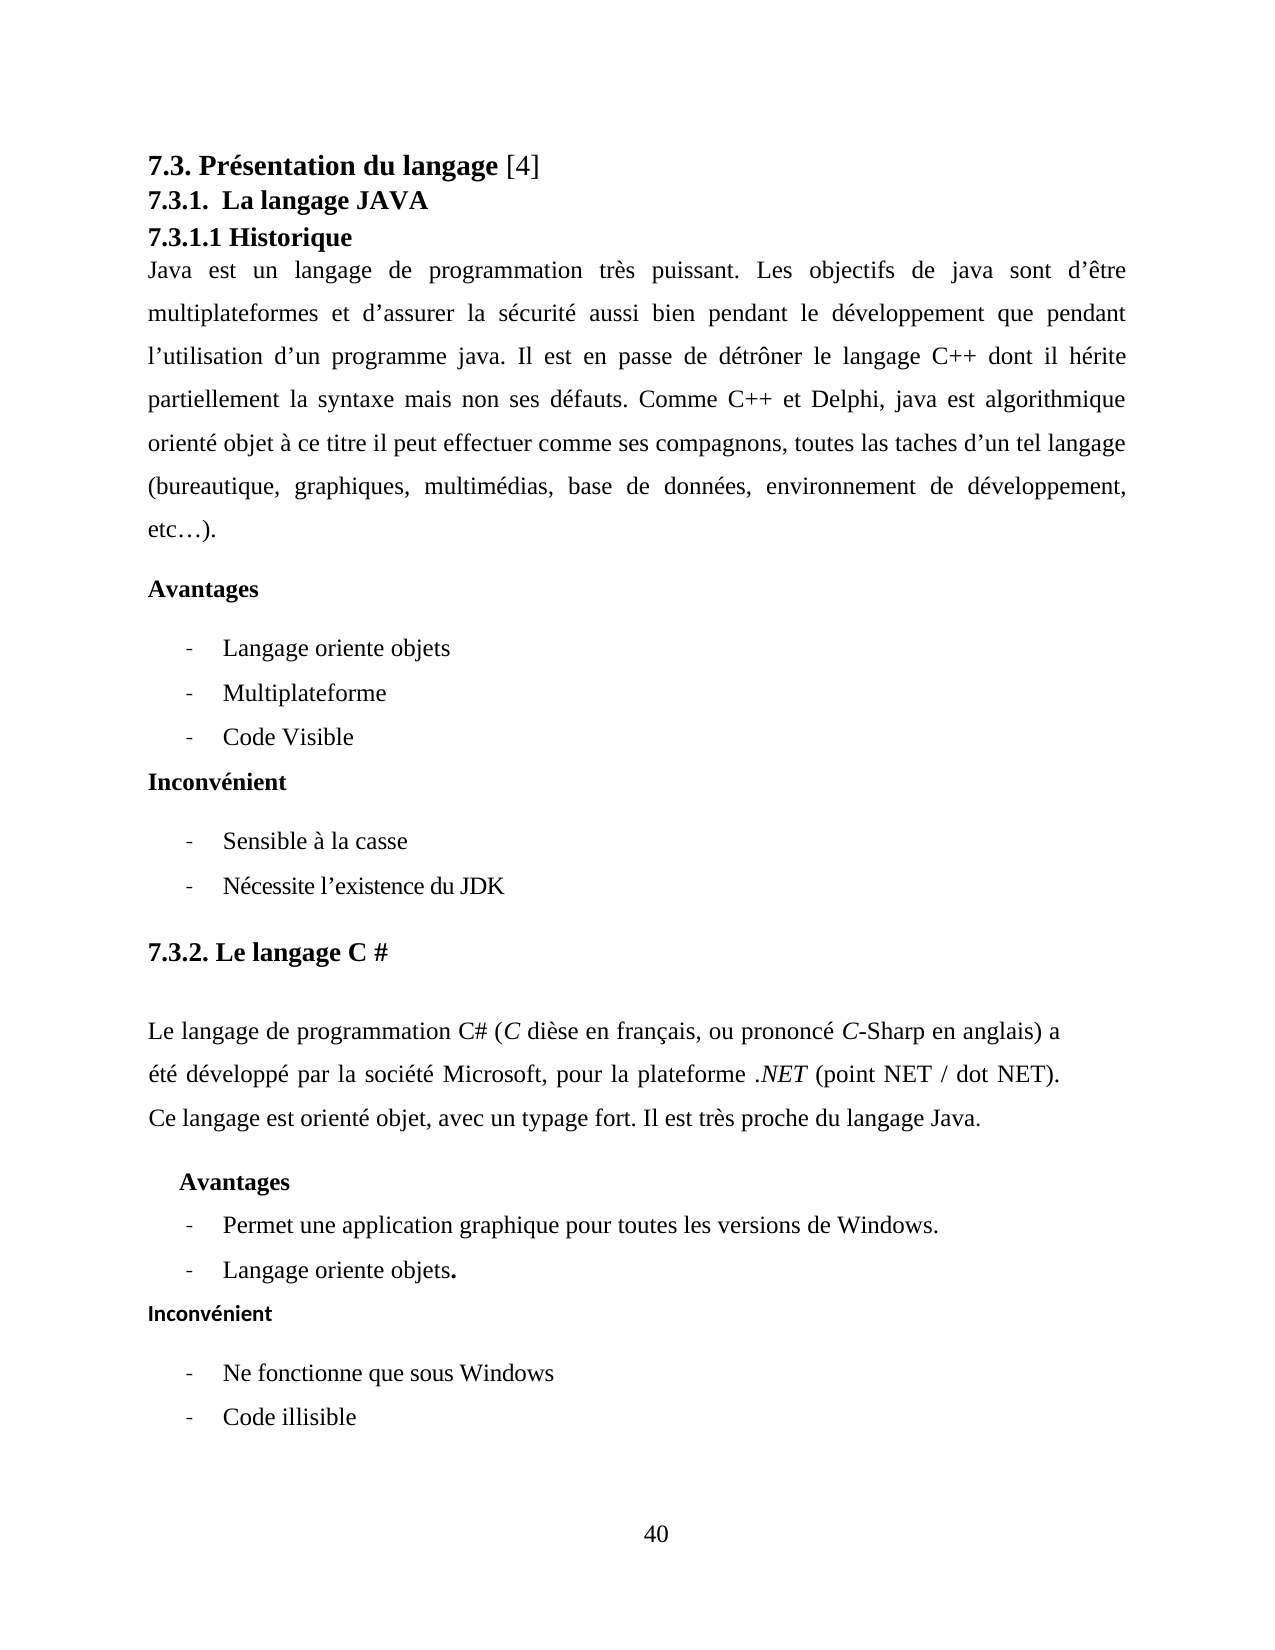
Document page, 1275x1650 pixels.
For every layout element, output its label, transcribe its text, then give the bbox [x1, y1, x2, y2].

subtitle 7.3. Présentation du langage [4] [148, 148, 1033, 181]
list Multiplateforme [185, 678, 1127, 707]
text Avantages [148, 574, 1127, 602]
list Nécessite l’existence du JDK [185, 871, 1127, 900]
list Avantages [148, 1167, 1127, 1196]
list Ne fonctionne que sous Windows [185, 1358, 1127, 1387]
subtitle 7.3.1.1 Historique [148, 222, 1127, 253]
text Le langage de programmation C# (C dièse en français, ou prononcé C-Sharp en anglais) a été développé par la société Microsoft, pour la plateforme .NET (point NET / dot NET). Ce langage est orienté objet, avec un typage fort. Il est très proche du langage Java. [148, 1016, 1061, 1131]
subtitle 7.3.1. La langage JAVA [148, 184, 1033, 215]
text Java est un langage de programmation très puissant. Les objectifs de java sont d’être multiplateformes et d’assurer la sécurité aussi bien pendant le développement que pendant l’utilisation d’un programme java. Il est en passe de détrôner le langage C++ dont il hérite partiellement la syntaxe mais non ses défauts. Comme C++ et Delphi, java est algorithmique orienté objet à ce titre il peut effectuer comme ses compagnons, toutes las taches d’un tel langage (bureautique, graphiques, multimédias, base de données, environnement de développement, etc…). [148, 255, 1127, 543]
list Code illisible [185, 1402, 1127, 1432]
list Permet une application graphique pour toutes les versions de Windows. [185, 1210, 1127, 1240]
list Langage oriente objets [185, 633, 1127, 663]
list Langage oriente objets. [185, 1255, 1127, 1284]
text Inconvénient [148, 767, 1127, 795]
list Code Visible [185, 722, 1127, 752]
subtitle 7.3.2. Le langage C # [148, 936, 1033, 967]
text Inconvénient [148, 1299, 1127, 1327]
list Sensible à la casse [185, 826, 1127, 856]
